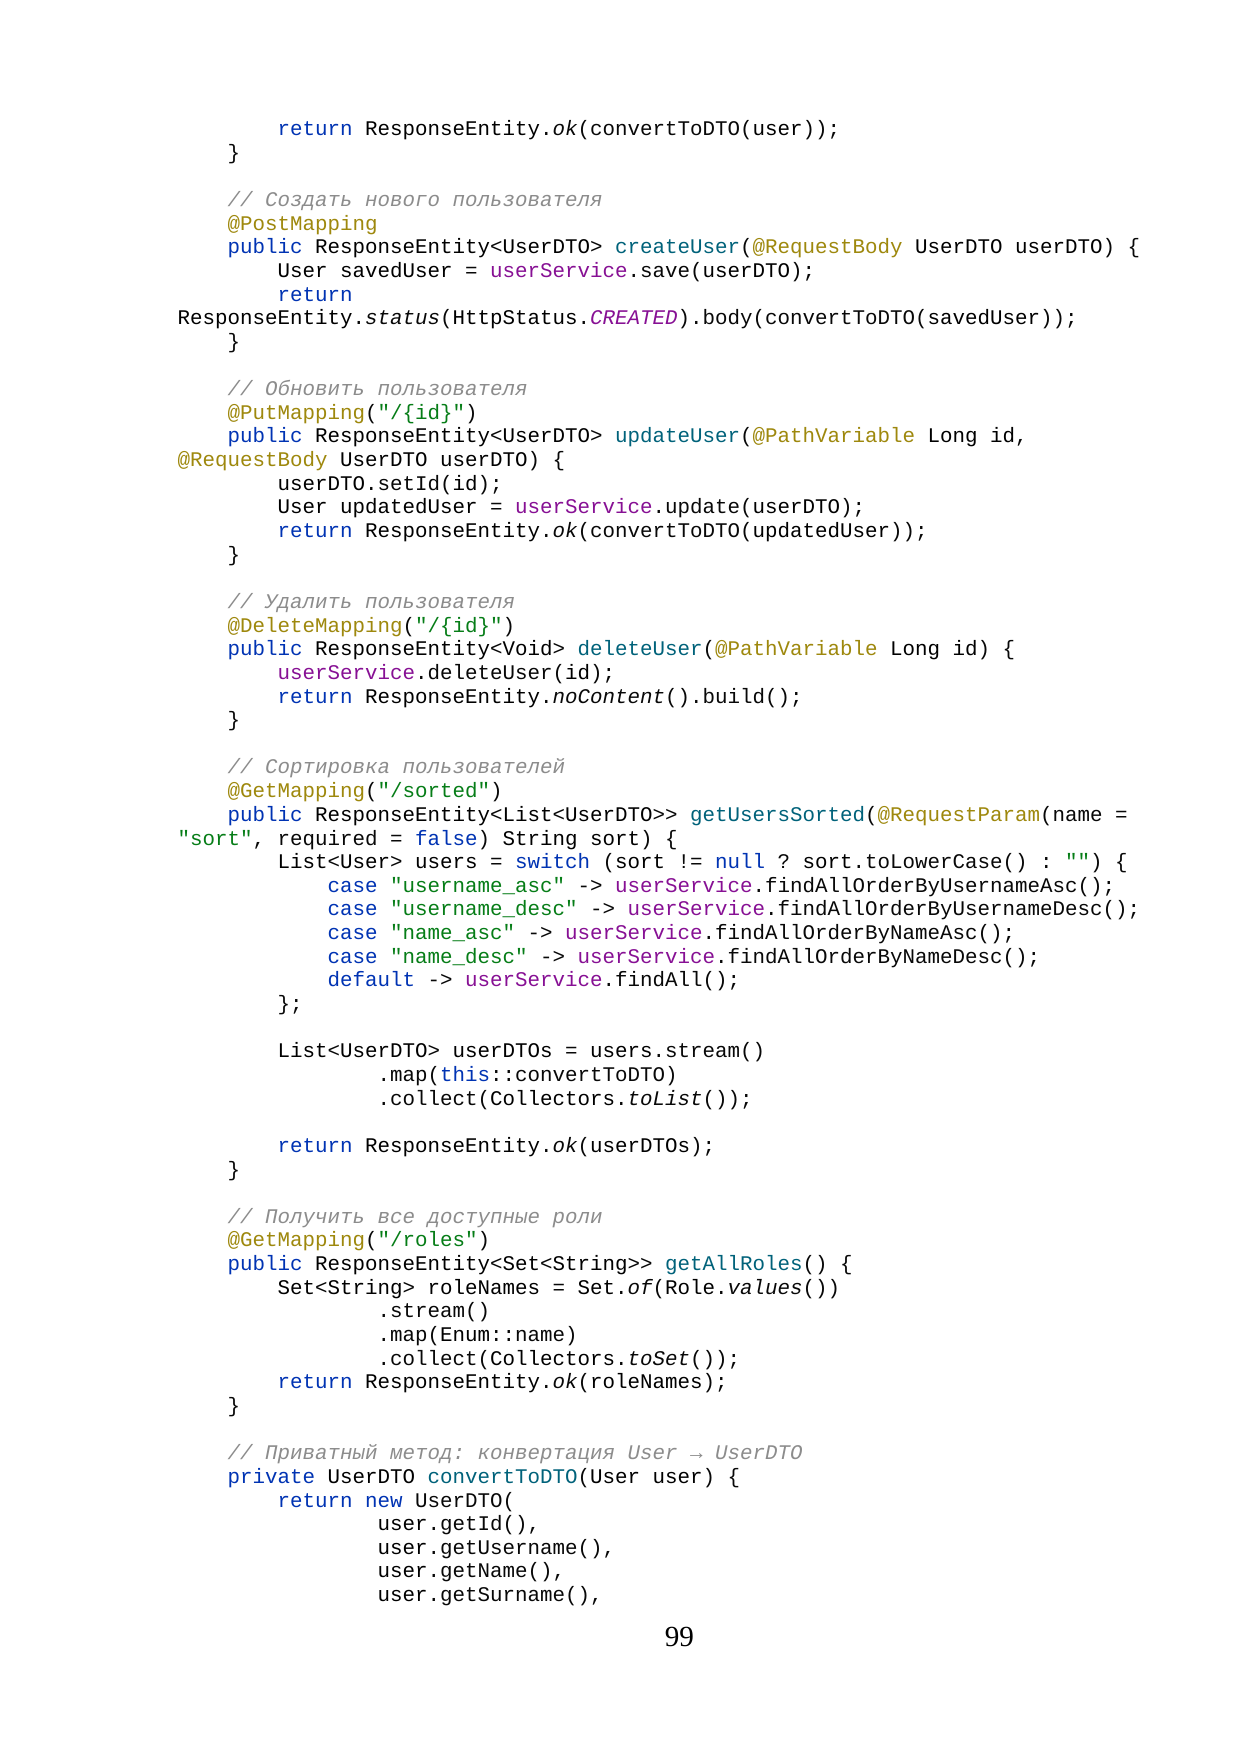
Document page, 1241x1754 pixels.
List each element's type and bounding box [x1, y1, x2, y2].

text [177, 118, 1181, 1608]
